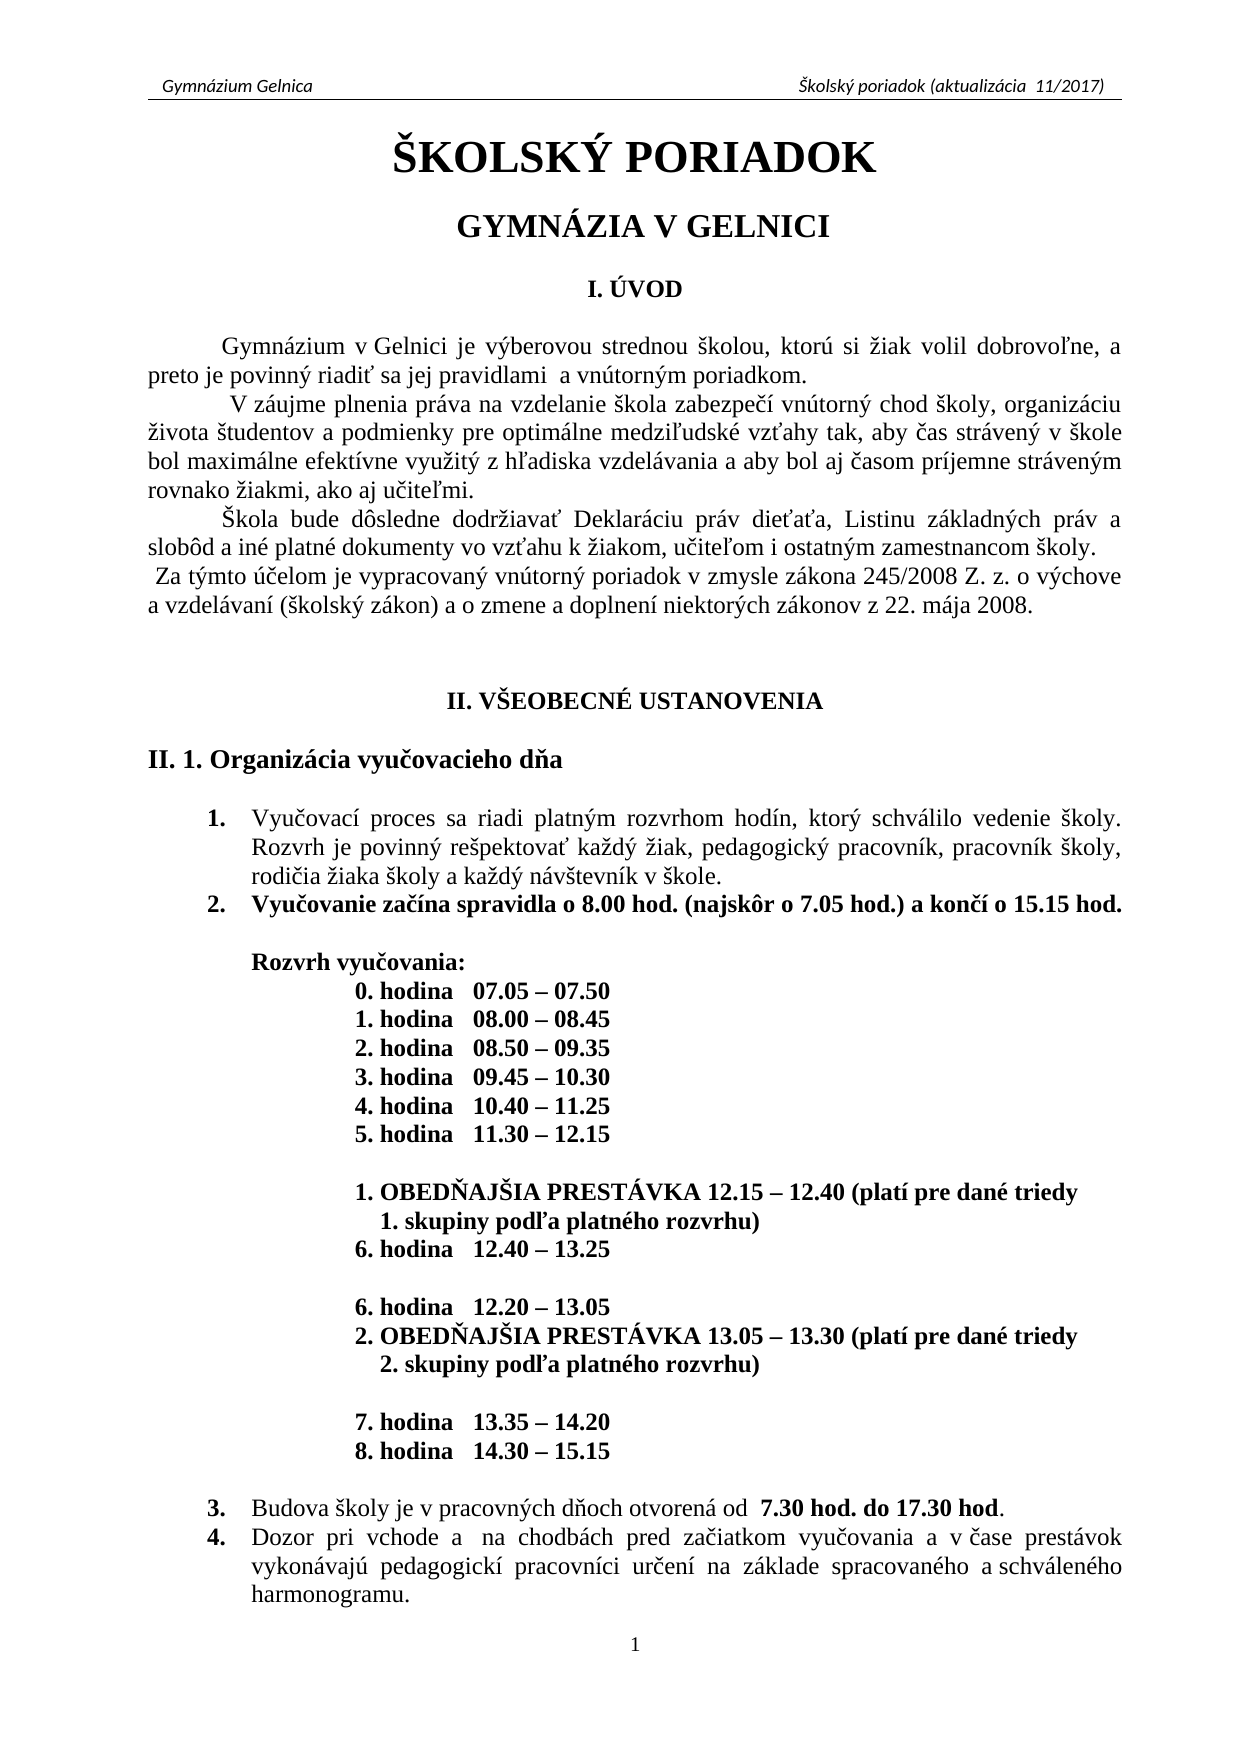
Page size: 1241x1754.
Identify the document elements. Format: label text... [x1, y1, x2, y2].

text 2. OBEDŇAJŠIA PRESTÁVKA 13.05 – 13.30 (platí pre dané triedy [354, 1321, 1122, 1349]
title Školský poriadok [148, 130, 1122, 183]
text Za týmto účelom je vypracovaný vnútorný poriadok v zmysle zákona 245/2008 Z. z. o výchove a vzdelávaní (školský zákon) a o zmene a doplnení niektorých zákonov z 22. mája 2008. [148, 561, 1122, 619]
text II. 1. Organizácia vyučovacieho dňa [148, 743, 1122, 774]
text Gymnázium v Gelnici je výberovou strednou školou, ktorú si žiak volil dobrovoľne, a preto je povinný riadiť sa jej pravidlami a vnútorným poriadkom. [148, 331, 1122, 389]
text Gymnázia v gelnici [148, 207, 1122, 245]
text 6. hodina 12.20 – 13.05 [354, 1292, 1122, 1321]
text II. Všeobecné ustanoveniA [148, 686, 1122, 714]
text 1. OBEDŇAJŠIA PRESTÁVKA 12.15 – 12.40 (platí pre dané triedy [354, 1177, 1122, 1206]
list Vyučovanie začína spravidla o 8.00 hod. (najskôr o 7.05 hod.) a končí o 15.15 hod. Rozvrh vyučovania: [207, 889, 1122, 976]
list Dozor pri vchode a na chodbách pred začiatkom vyučovania a v čase prestávok vykonávajú pedagogickí pracovníci určení na základe spracovaného a schváleného harmonogramu. [207, 1522, 1122, 1608]
text 7. hodina 13.35 – 14.20 [354, 1407, 1122, 1436]
text Škola bude dôsledne dodržiavať Deklaráciu práv dieťaťa, Listinu základných práv a slobôd a iné platné dokumenty vo vzťahu k žiakom, učiteľom i ostatným zamestnancom školy. [148, 504, 1122, 561]
text 4. hodina 10.40 – 11.25 [354, 1091, 1122, 1119]
text 2. skupiny podľa platného rozvrhu) [354, 1349, 1122, 1378]
text 2. hodina 08.50 – 09.35 [354, 1033, 1122, 1062]
text 1. hodina 08.00 – 08.45 [354, 1004, 1122, 1033]
text 8. hodina 14.30 – 15.15 [354, 1436, 1122, 1464]
text I. ÚVOD [148, 274, 1122, 302]
list Budova školy je v pracovných dňoch otvorená od 7.30 hod. do 17.30 hod. [207, 1493, 1122, 1522]
text 3. hodina 09.45 – 10.30 [354, 1062, 1122, 1091]
text 6. hodina 12.40 – 13.25 [354, 1234, 1122, 1263]
text 5. hodina 11.30 – 12.15 [354, 1119, 1122, 1148]
list Vyučovací proces sa riadi platným rozvrhom hodín, ktorý schválilo vedenie školy. Rozvrh je povinný rešpektovať každý žiak, pedagogický pracovník, pracovník školy, rodičia žiaka školy a každý návštevník v škole. [207, 803, 1122, 889]
text V záujme plnenia práva na vzdelanie škola zabezpečí vnútorný chod školy, organizáciu života študentov a podmienky pre optimálne medziľudské vzťahy tak, aby čas strávený v škole bol maximálne efektívne využitý z hľadiska vzdelávania a aby bol aj časom príjemne stráveným rovnako žiakmi, ako aj učiteľmi. [148, 389, 1122, 504]
text 0. hodina 07.05 – 07.50 [354, 976, 1122, 1004]
text 1. skupiny podľa platného rozvrhu) [354, 1206, 1122, 1234]
